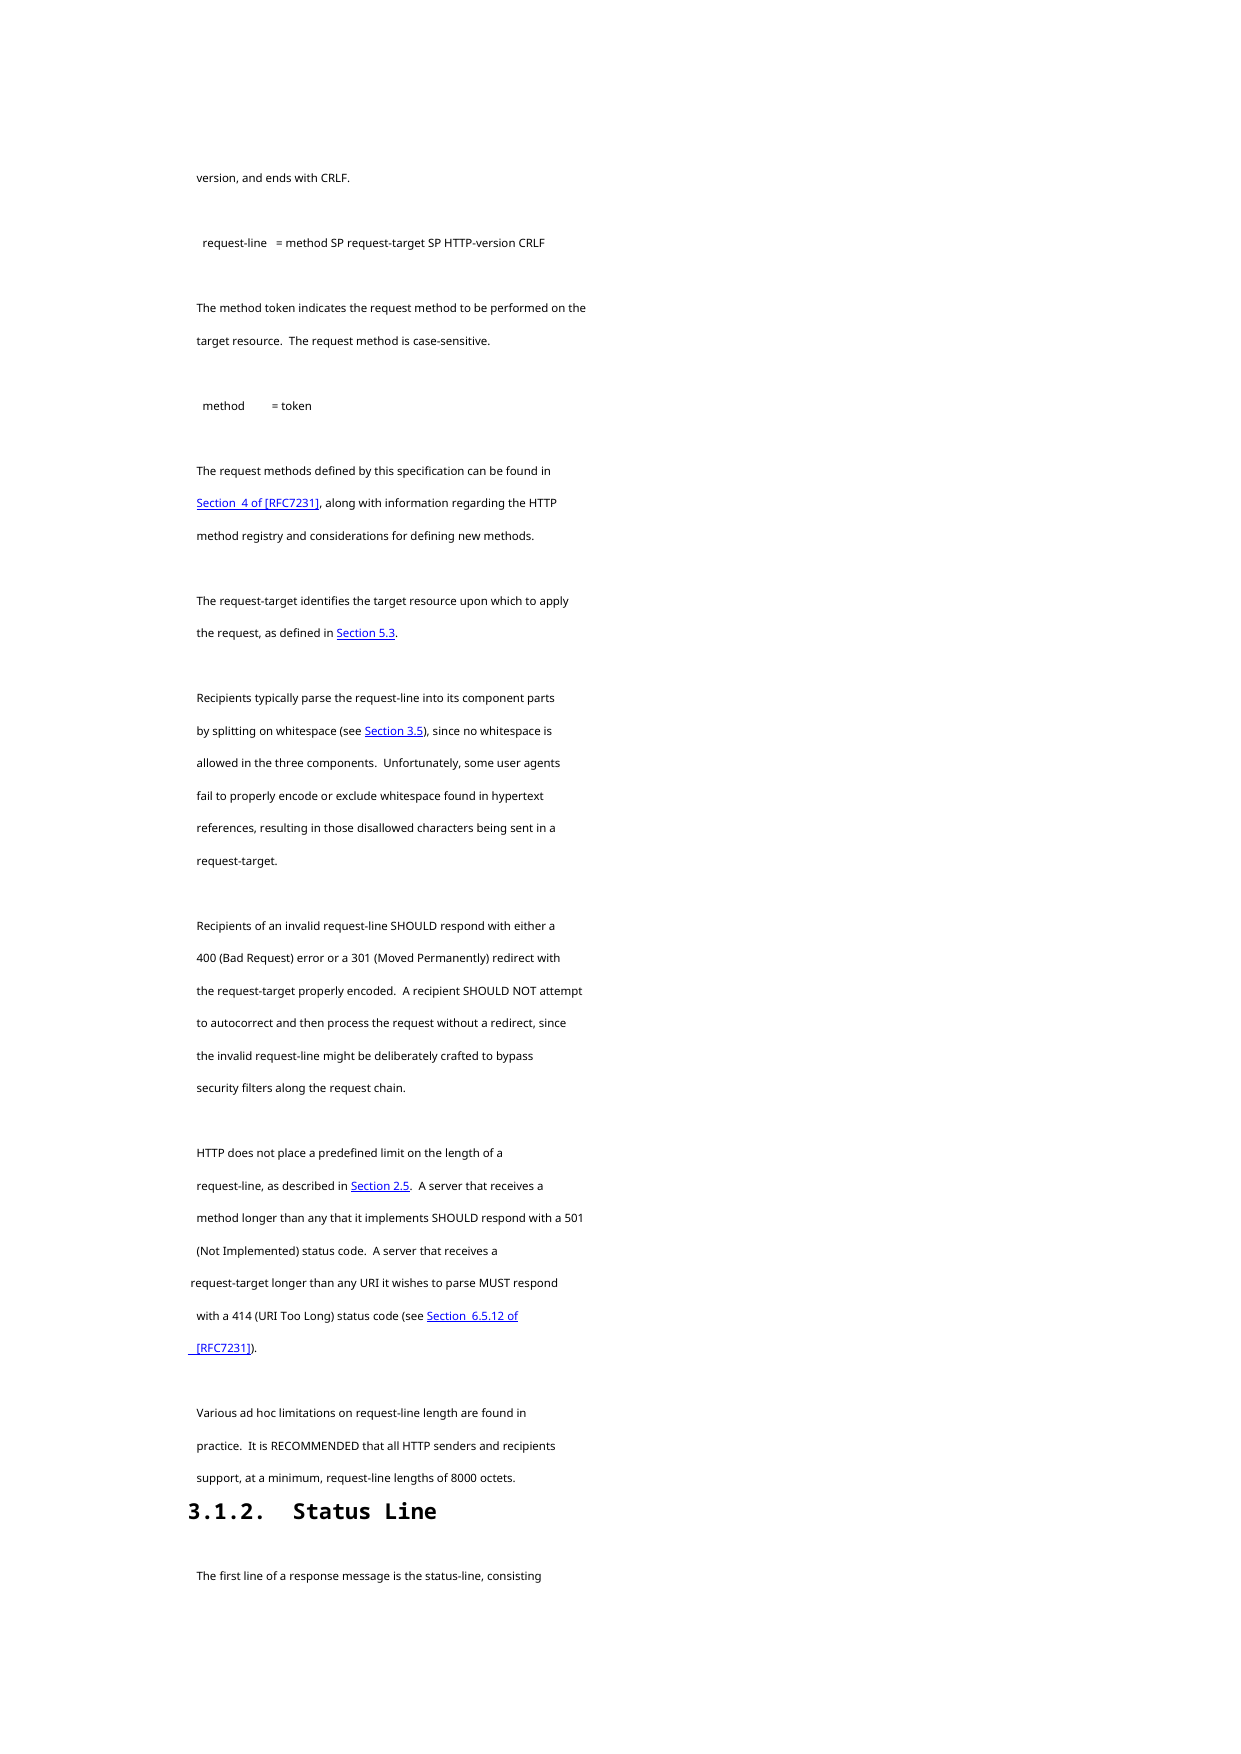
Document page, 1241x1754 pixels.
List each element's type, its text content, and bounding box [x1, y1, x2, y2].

text allowed in the three components. Unfortunately, some user agents [187, 747, 1053, 779]
text to autocorrect and then process the request without a redirect, since [187, 1007, 1053, 1039]
text with a 414 (URI Too Long) status code (see Section 6.5.12 of [187, 1299, 1053, 1332]
text The request-target identifies the target resource upon which to apply [187, 584, 1053, 617]
text request-line, as described in Section 2.5. A server that receives a [187, 1169, 1053, 1202]
text the request-target properly encoded. A recipient SHOULD NOT attempt [187, 974, 1053, 1007]
text target resource. The request method is case-sensitive. [187, 324, 1053, 357]
text security filters along the request chain. [187, 1072, 1053, 1104]
text method registry and considerations for defining new methods. [187, 519, 1053, 552]
text Various ad hoc limitations on request-line length are found in [187, 1397, 1053, 1429]
text The method token indicates the request method to be performed on the [187, 292, 1053, 324]
text request-line = method SP request-target SP HTTP-version CRLF [187, 227, 1053, 259]
text The request methods defined by this specification can be found in [187, 454, 1053, 487]
text practice. It is RECOMMENDED that all HTTP senders and recipients [187, 1429, 1053, 1462]
text support, at a minimum, request-line lengths of 8000 octets. [187, 1462, 1053, 1494]
text the request, as defined in Section 5.3. [187, 617, 1053, 649]
text request-target. [187, 844, 1053, 877]
text [RFC7231]). [187, 1332, 1053, 1364]
text The first line of a response message is the status-line, consisting [187, 1559, 1053, 1592]
text (Not Implemented) status code. A server that receives a [187, 1234, 1053, 1267]
text 400 (Bad Request) error or a 301 (Moved Permanently) redirect with [187, 942, 1053, 974]
text fail to properly encode or exclude whitespace found in hypertext [187, 779, 1053, 812]
text Recipients typically parse the request-line into its component parts [187, 682, 1053, 714]
text references, resulting in those disallowed characters being sent in a [187, 812, 1053, 844]
text method = token [187, 389, 1053, 422]
text version, and ends with CRLF. [187, 162, 1053, 194]
text the invalid request-line might be deliberately crafted to bypass [187, 1039, 1053, 1072]
text request-target longer than any URI it wishes to parse MUST respond [187, 1267, 1053, 1299]
text HTTP does not place a predefined limit on the length of a [187, 1137, 1053, 1169]
text 3.1.2. Status Line [187, 1494, 1053, 1527]
text Section 4 of [RFC7231], along with information regarding the HTTP [187, 487, 1053, 519]
text Recipients of an invalid request-line SHOULD respond with either a [187, 909, 1053, 942]
text method longer than any that it implements SHOULD respond with a 501 [187, 1202, 1053, 1234]
text by splitting on whitespace (see Section 3.5), since no whitespace is [187, 714, 1053, 747]
